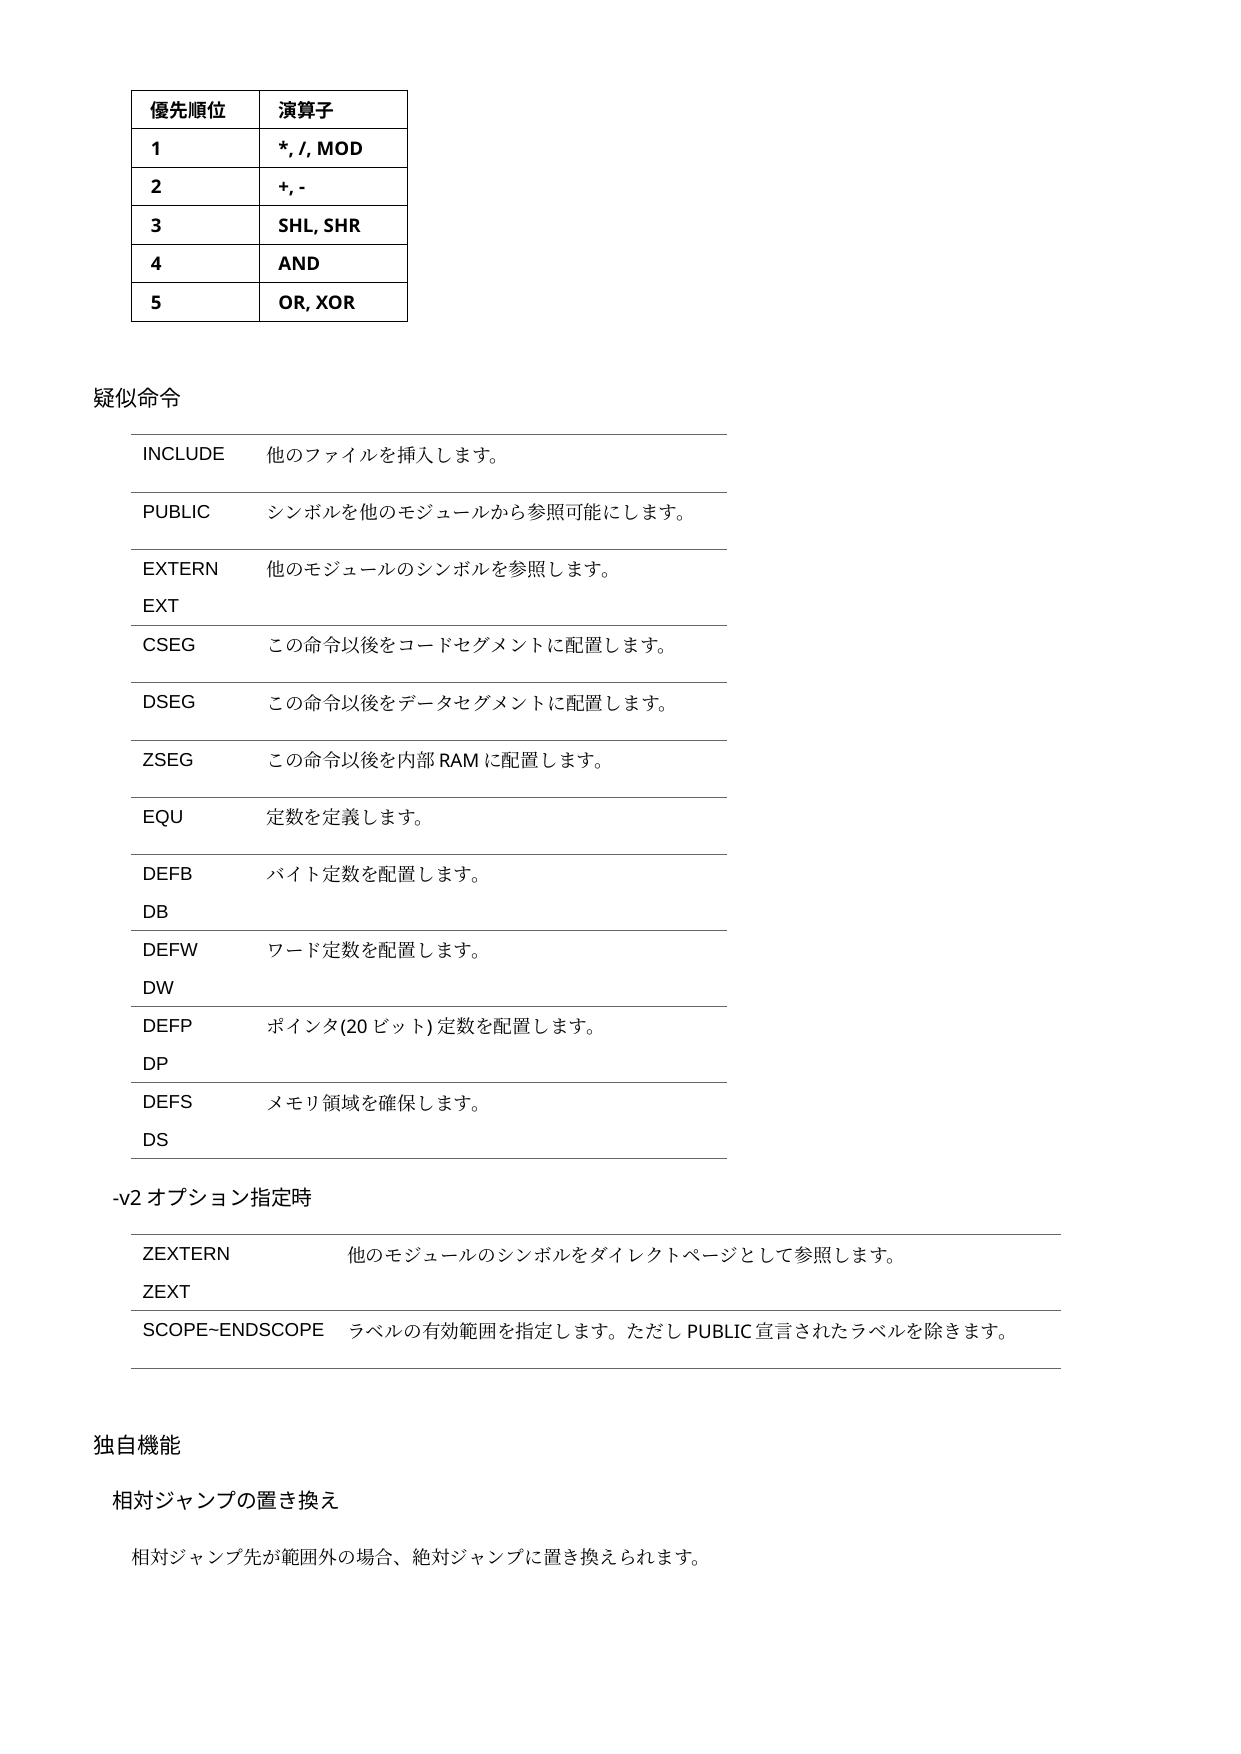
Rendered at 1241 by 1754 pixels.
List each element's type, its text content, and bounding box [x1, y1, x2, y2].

table_cell 5 [132, 283, 259, 321]
table_cell 3 [132, 206, 259, 244]
table_cell シンボルを他のモジュールから参照可能にします。 [255, 493, 727, 549]
table_header 他のモジュールのシンボルをダイレクトページとして参照します。 [336, 1235, 1061, 1310]
table_cell OR, XOR [260, 283, 407, 321]
table_cell この命令以後を内部RAMに配置します。 [255, 741, 727, 797]
table_cell DEFS DS [131, 1083, 255, 1158]
subtitle 疑似命令 [94, 378, 1165, 416]
text 相対ジャンプ先が範囲外の場合、絶対ジャンプに置き換えられます。 [131, 1537, 1165, 1575]
table_cell 他のモジュールのシンボルを参照します。 [255, 550, 727, 625]
table_cell AND [260, 245, 407, 282]
table_cell メモリ領域を確保します。 [255, 1083, 727, 1158]
table_header INCLUDE [131, 435, 255, 492]
table_cell この命令以後をデータセグメントに配置します。 [255, 683, 727, 739]
table_cell ワード定数を配置します。 [255, 931, 727, 1006]
table_cell 4 [132, 245, 259, 282]
table_cell +, - [260, 168, 407, 205]
table_header 他のファイルを挿入します。 [255, 435, 727, 492]
table_cell EXTERN EXT [131, 550, 255, 625]
table_cell ラベルの有効範囲を指定します。ただしPUBLIC宣言されたラベルを除きます。 [336, 1311, 1061, 1368]
table_cell ポインタ(20ビット) 定数を配置します。 [255, 1007, 727, 1082]
table_cell DSEG [131, 683, 255, 739]
table_cell EQU [131, 798, 255, 854]
table_cell 2 [132, 168, 259, 205]
table_cell この命令以後をコードセグメントに配置します。 [255, 626, 727, 682]
table_cell 1 [132, 129, 259, 167]
subtitle -v2オプション指定時 [112, 1178, 1165, 1216]
table_cell DEFB DB [131, 855, 255, 930]
subtitle 相対ジャンプの置き換え [112, 1481, 1165, 1519]
table_cell SCOPE~ENDSCOPE [131, 1311, 336, 1368]
table_cell PUBLIC [131, 493, 255, 549]
table_cell ZSEG [131, 741, 255, 797]
table_cell CSEG [131, 626, 255, 682]
table_cell *, /, MOD [260, 129, 407, 167]
table_header 優先順位 [132, 91, 259, 128]
table_header ZEXTERN ZEXT [131, 1235, 336, 1310]
table_header 演算子 [260, 91, 407, 128]
table_cell DEFP DP [131, 1007, 255, 1082]
table_cell SHL, SHR [260, 206, 407, 244]
table_cell バイト定数を配置します。 [255, 855, 727, 930]
subtitle 独自機能 [94, 1425, 1165, 1462]
table_cell DEFW DW [131, 931, 255, 1006]
table_cell 定数を定義します。 [255, 798, 727, 854]
